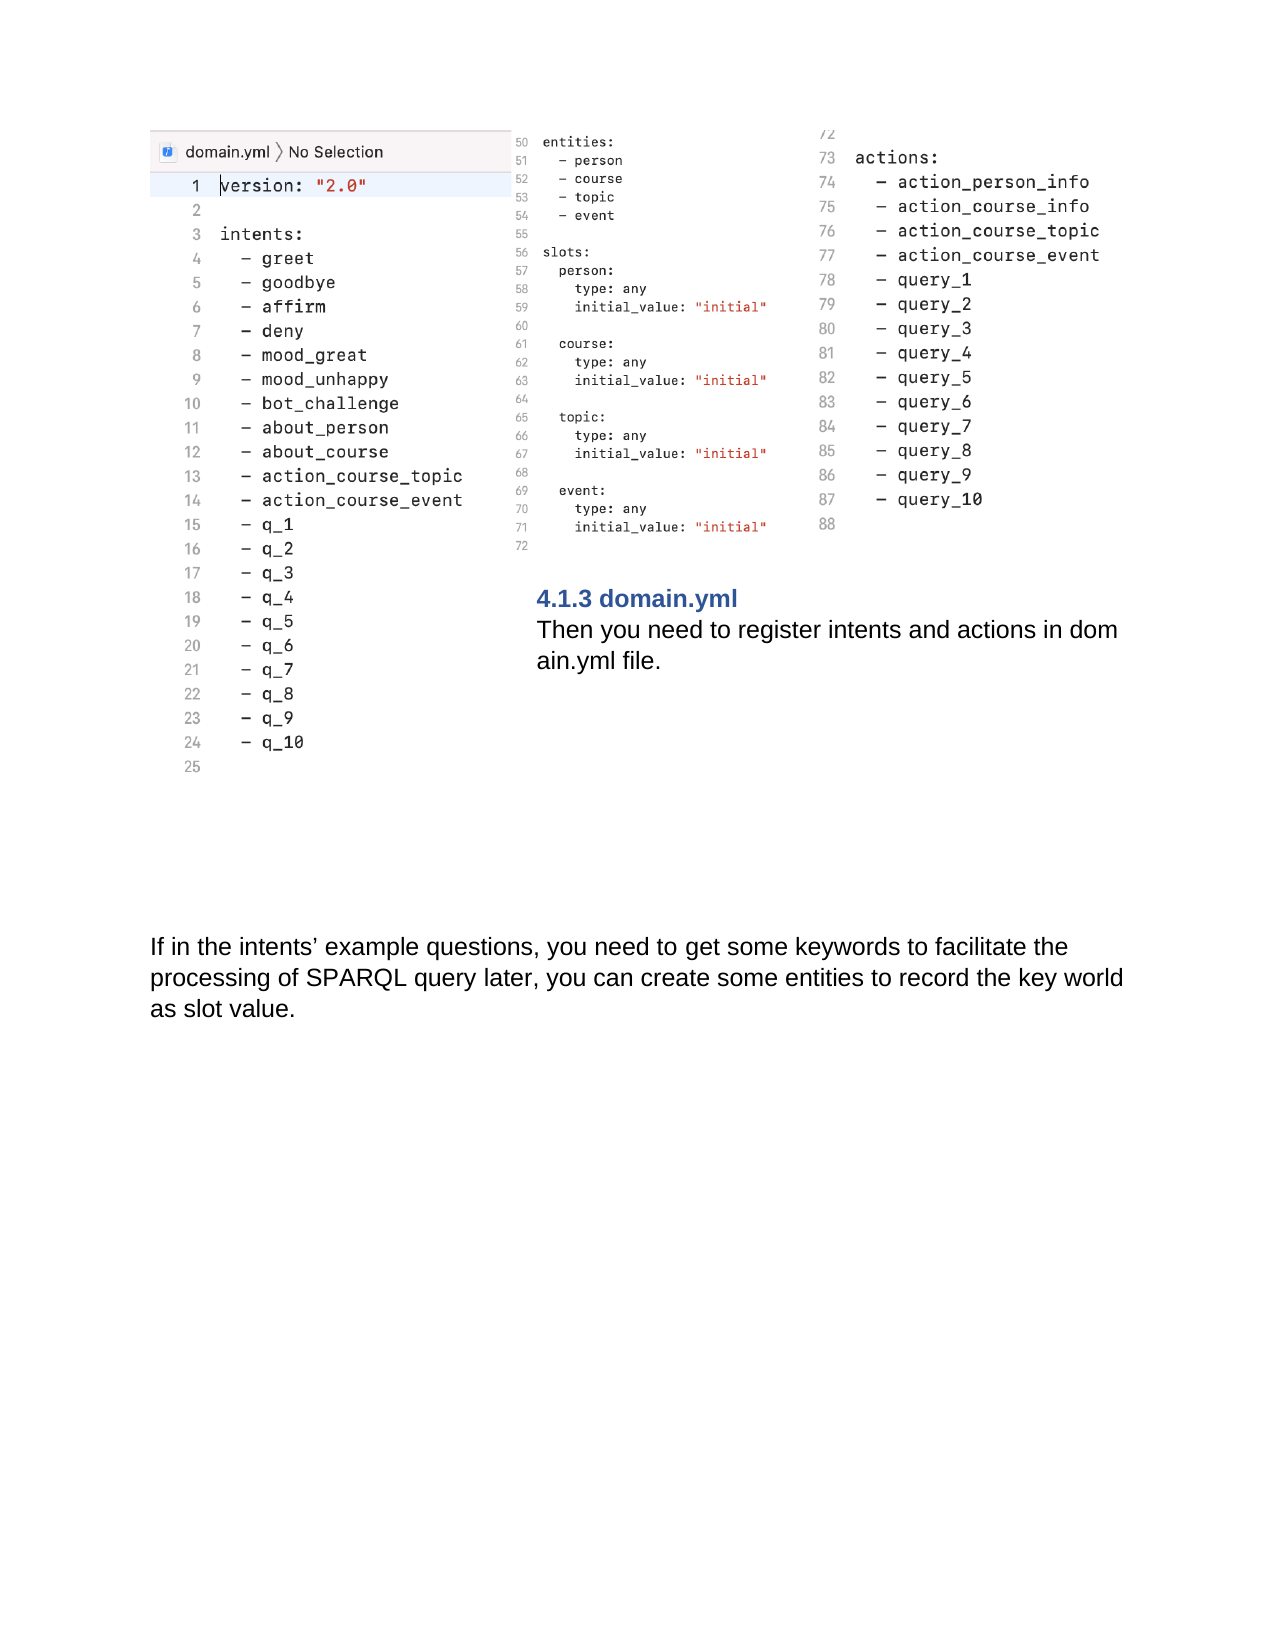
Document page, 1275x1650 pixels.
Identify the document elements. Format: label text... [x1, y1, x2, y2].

picture [148, 130, 1124, 776]
subtitle 4.1.3 domain.yml [512, 150, 1125, 612]
text Then you need to register intents and actions in domain.yml file. [512, 614, 1125, 674]
text If in the intents’ example questions, you need to get some keywords to facilitate the processing of SPARQL query later, you can create some entities to record the key world as slot value. [150, 932, 1125, 1023]
